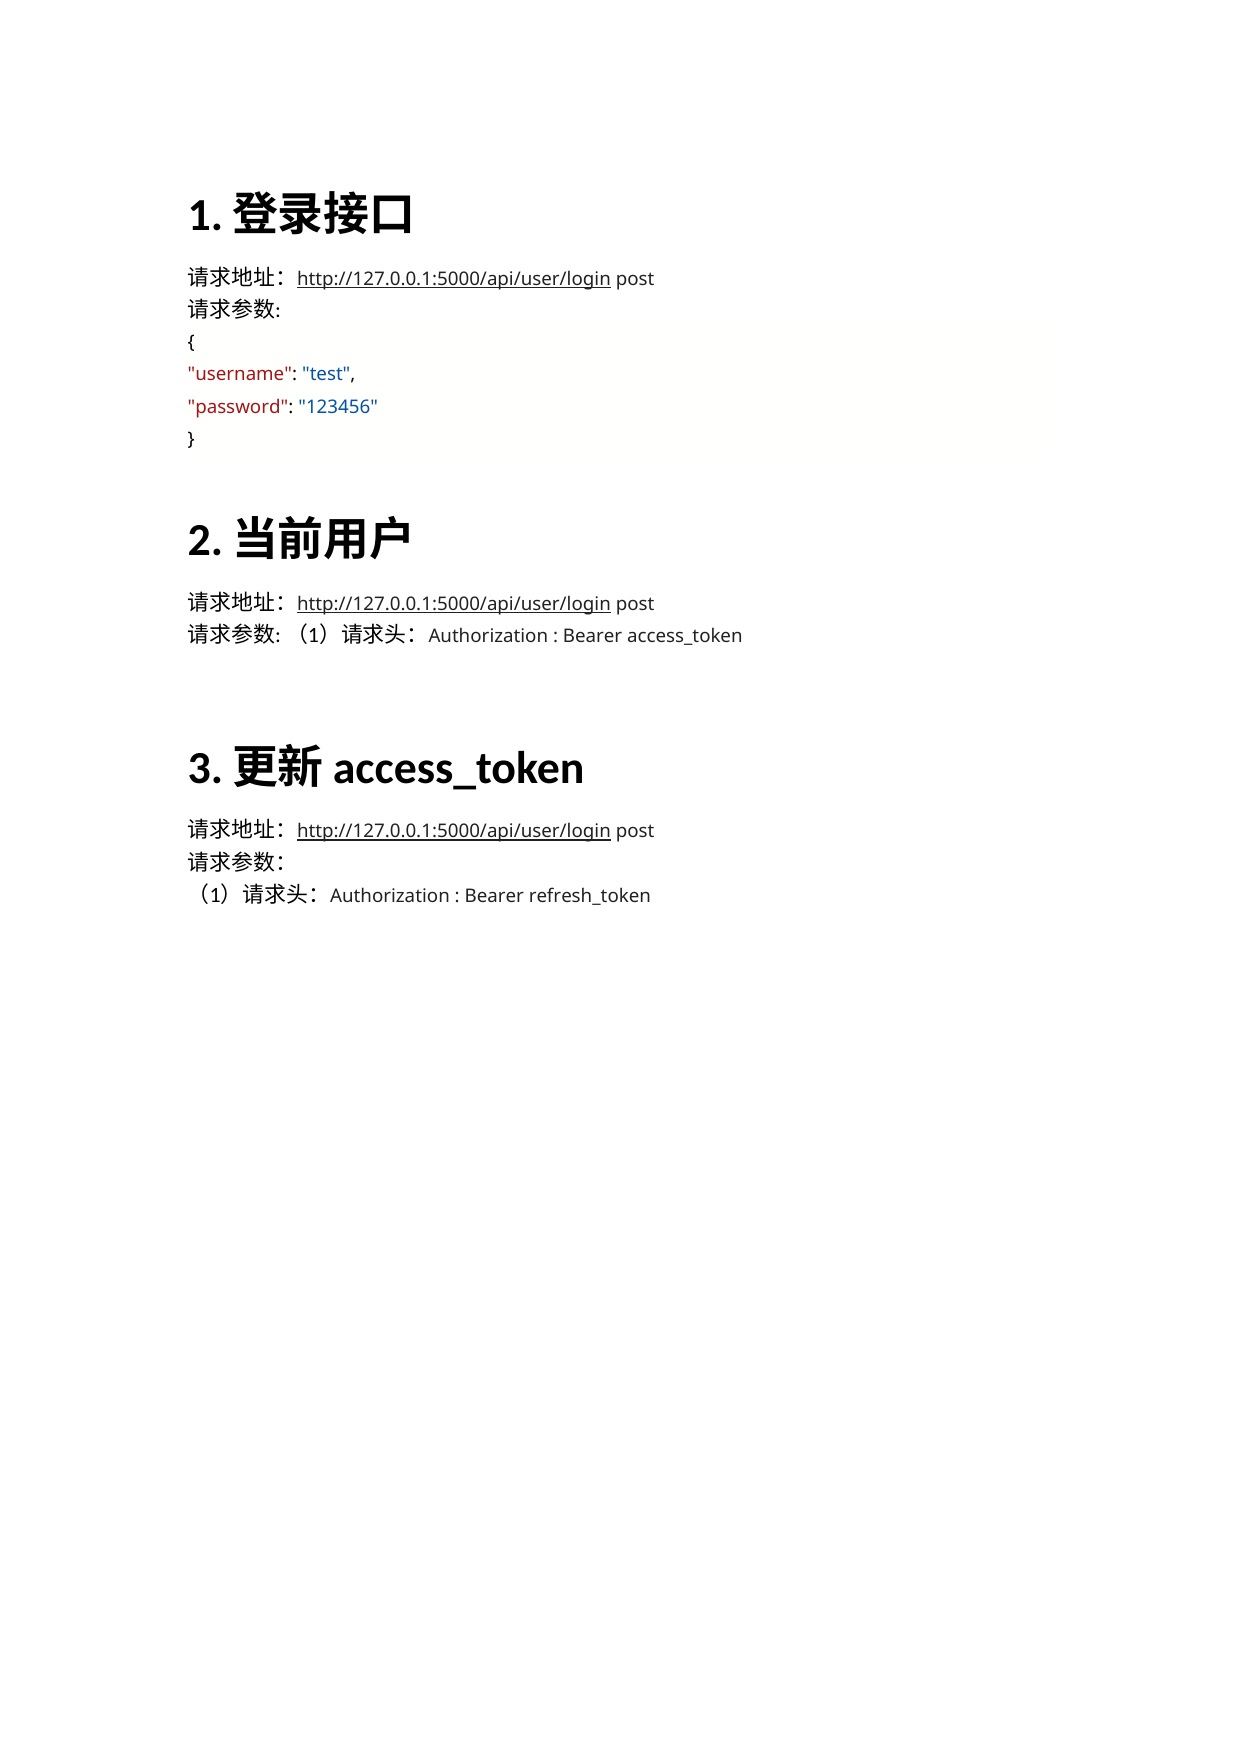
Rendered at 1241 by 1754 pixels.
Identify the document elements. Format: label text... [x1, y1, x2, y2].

text 请求地址：http://127.0.0.1:5000/api/user/login post [187, 584, 1053, 617]
text 请求参数: [187, 292, 1053, 324]
text { [187, 324, 1053, 357]
text "password": "123456" [187, 389, 1053, 422]
text } [187, 422, 1053, 454]
text 请求地址：http://127.0.0.1:5000/api/user/login post [187, 259, 1053, 292]
text （1）请求头：Authorization : Bearer refresh_token [187, 877, 1053, 909]
text "username": "test", [187, 357, 1053, 389]
subtitle 当前用户 [187, 487, 1053, 584]
text 请求参数: （1）请求头：Authorization : Bearer access_token [187, 617, 1053, 649]
text 请求参数： [187, 844, 1053, 877]
subtitle 更新access_token [187, 714, 1053, 812]
text 请求地址：http://127.0.0.1:5000/api/user/login post [187, 812, 1053, 844]
subtitle 登录接口 [187, 162, 1053, 259]
